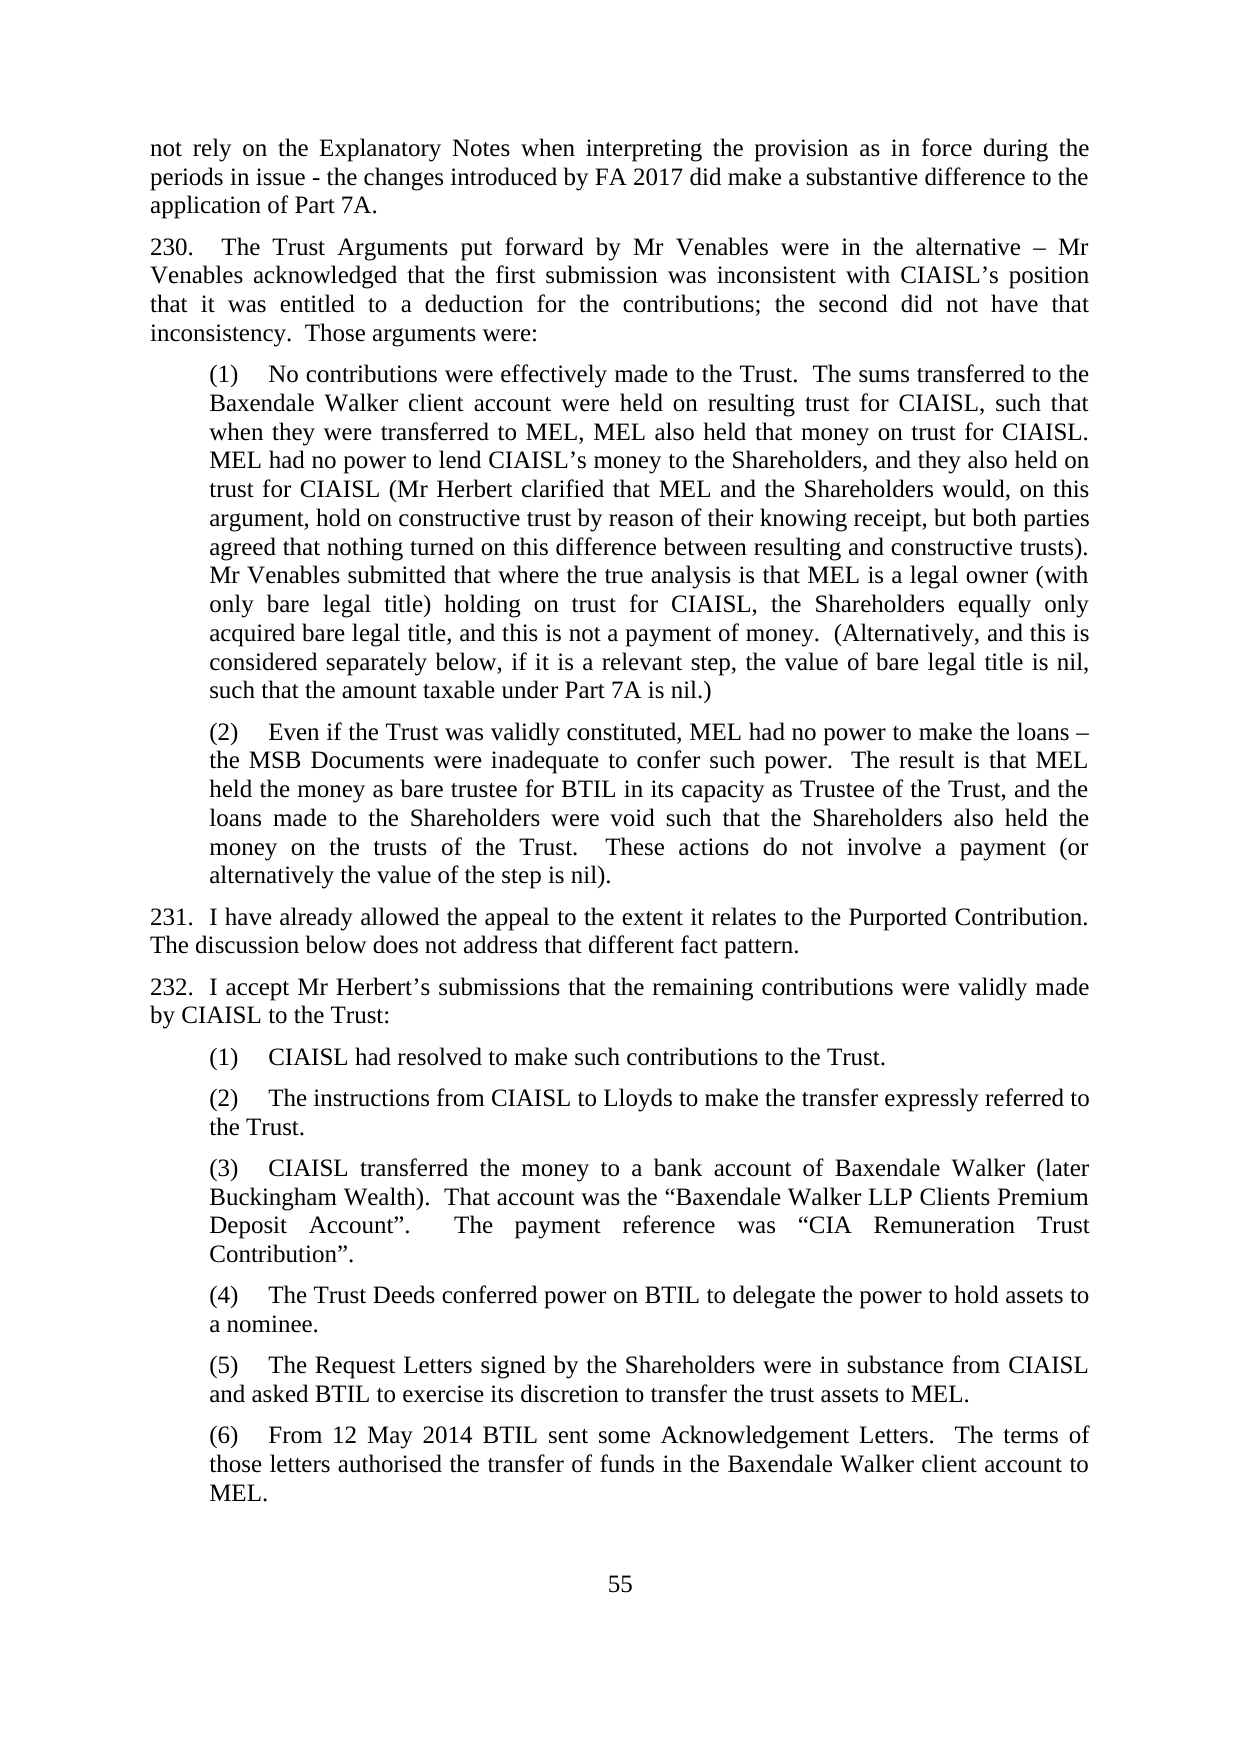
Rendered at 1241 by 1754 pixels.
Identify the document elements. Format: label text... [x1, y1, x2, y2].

text The Request Letters signed by the Shareholders were in substance from CIAISL and asked BTIL to exercise its discretion to transfer the trust assets to MEL. [209, 1350, 1090, 1408]
text The Trust Deeds conferred power on BTIL to delegate the power to hold assets to a nominee. [209, 1280, 1090, 1338]
text Even if the Trust was validly constituted, MEL had no power to make the loans – the MSB Documents were inadequate to confer such power. The result is that MEL held the money as bare trustee for BTIL in its capacity as Trustee of the Trust, and the loans made to the Shareholders were void such that the Shareholders also held the money on the trusts of the Trust. These actions do not involve a payment (or alternatively the value of the step is nil). [209, 717, 1090, 889]
text From 12 May 2014 BTIL sent some Acknowledgement Letters. The terms of those letters authorised the transfer of funds in the Baxendale Walker client account to MEL. [209, 1420, 1090, 1507]
text I accept Mr Herbert’s submissions that the remaining contributions were validly made by CIAISL to the Trust: [150, 972, 1090, 1029]
text The Trust Arguments put forward by Mr Venables were in the alternative – Mr Venables acknowledged that the first submission was inconsistent with CIAISL’s position that it was entitled to a deduction for the contributions; the second did not have that inconsistency. Those arguments were: [150, 232, 1090, 347]
text CIAISL had resolved to make such contributions to the Trust. [209, 1042, 1090, 1070]
text The instructions from CIAISL to Lloyds to make the transfer expressly referred to the Trust. [209, 1083, 1090, 1140]
text I have already allowed the appeal to the extent it relates to the Purported Contribution. The discussion below does not address that different fact pattern. [150, 902, 1090, 959]
text CIAISL transferred the money to a bank account of Baxendale Walker (later Buckingham Wealth). That account was the “Baxendale Walker LLP Clients Premium Deposit Account”. The payment reference was “CIA Remuneration Trust Contribution”. [209, 1153, 1090, 1268]
text No contributions were effectively made to the Trust. The sums transferred to the Baxendale Walker client account were held on resulting trust for CIAISL, such that when they were transferred to MEL, MEL also held that money on trust for CIAISL. MEL had no power to lend CIAISL’s money to the Shareholders, and they also held on trust for CIAISL (Mr Herbert clarified that MEL and the Shareholders would, on this argument, hold on constructive trust by reason of their knowing receipt, but both parties agreed that nothing turned on this difference between resulting and constructive trusts). Mr Venables submitted that where the true analysis is that MEL is a legal owner (with only bare legal title) holding on trust for CIAISL, the Shareholders equally only acquired bare legal title, and this is not a payment of money. (Alternatively, and this is considered separately below, if it is a relevant step, the value of bare legal title is nil, such that the amount taxable under Part 7A is nil.) [209, 359, 1090, 704]
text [150, 133, 1090, 219]
